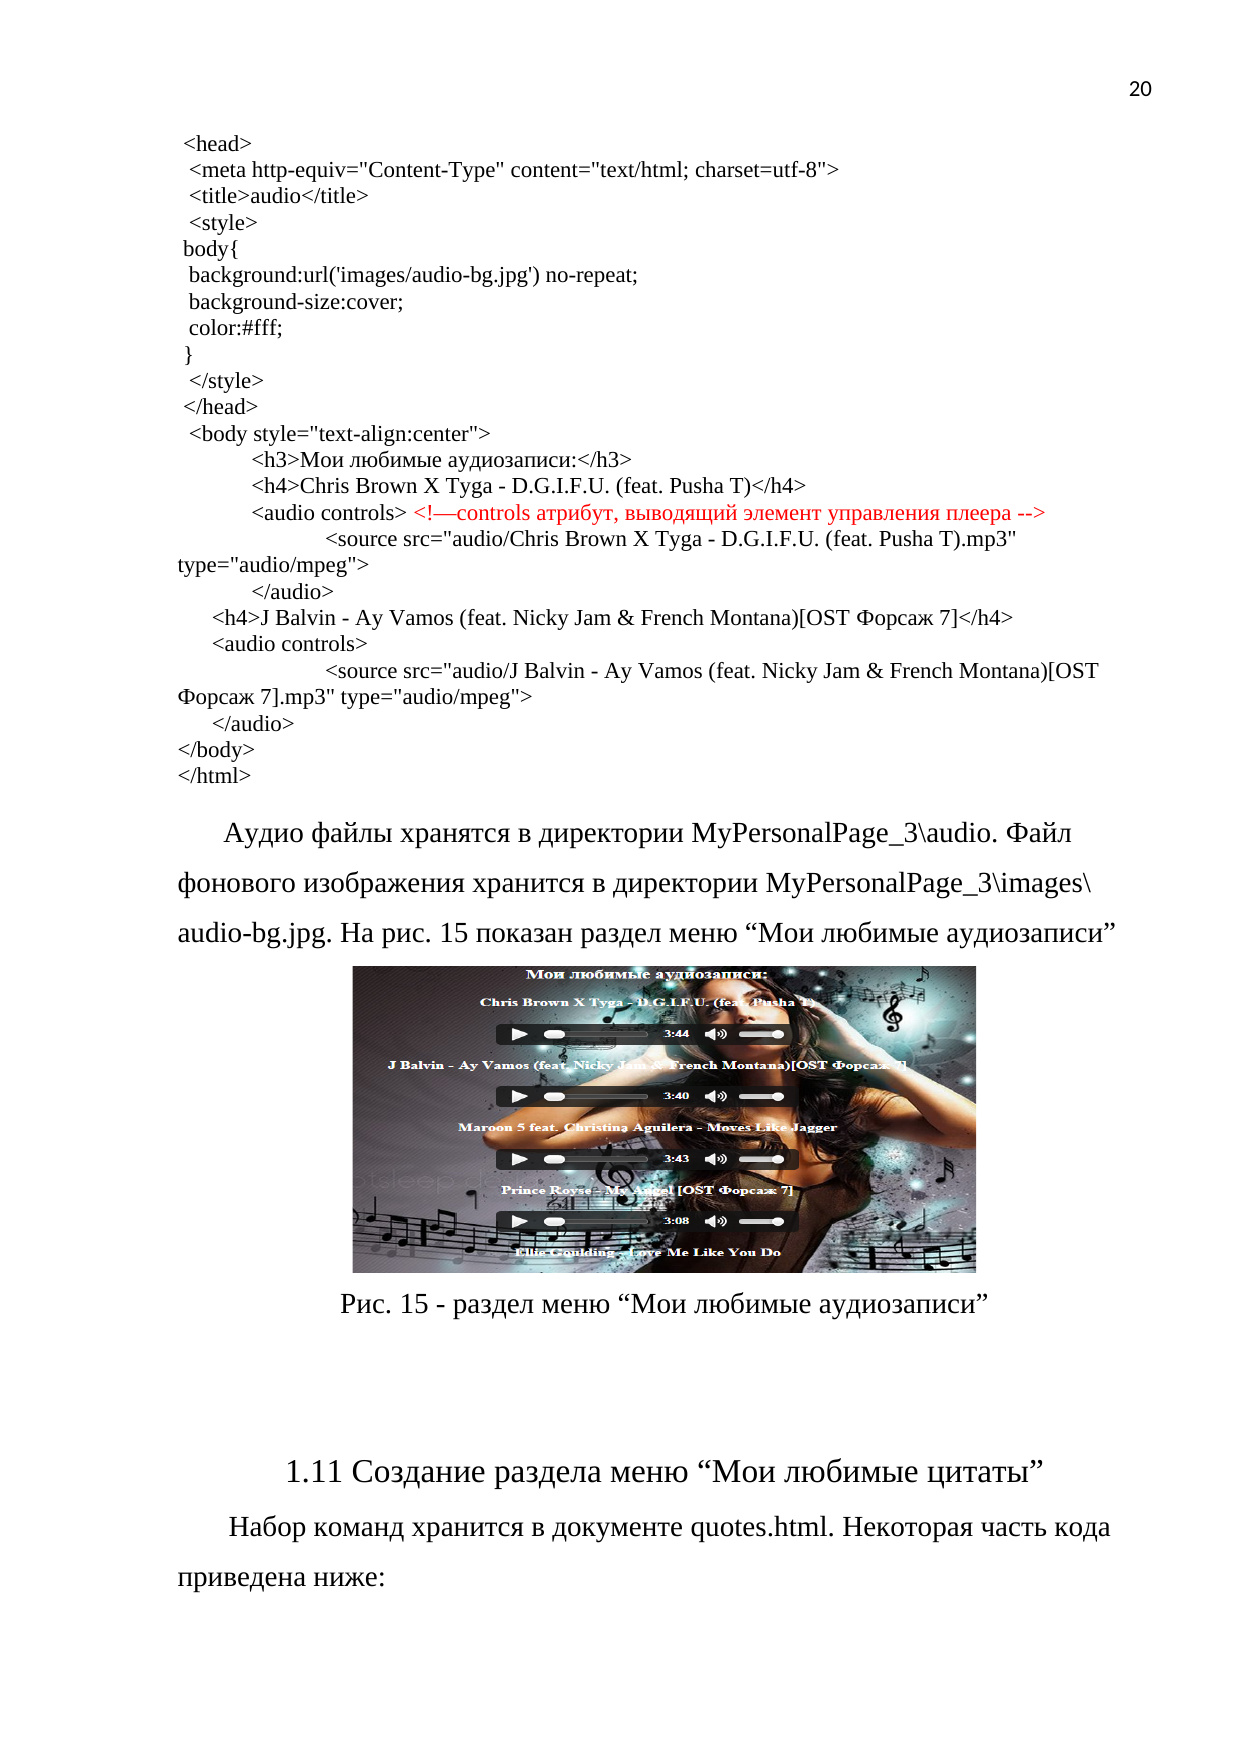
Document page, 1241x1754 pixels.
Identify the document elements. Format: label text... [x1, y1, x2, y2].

list </style> [177, 367, 1152, 393]
list 1.11 Создание раздела меню “Мои любимые цитаты” [177, 1451, 1152, 1490]
list <h4>J Balvin - Ay Vamos (feat. Nicky Jam & French Montana)[OST Форсаж 7]</h4> [177, 604, 1152, 631]
list <audio controls> [177, 631, 1152, 657]
list </audio> [177, 578, 1152, 604]
list color:#fff; [177, 314, 1152, 341]
list <source src="audio/Chris Brown X Tyga - D.G.I.F.U. (feat. Pusha T).mp3" type="audio/mpeg"> [177, 525, 1152, 578]
list <head> [177, 130, 1152, 156]
picture [352, 966, 977, 1273]
list Рис. 15 - раздел меню “Мои любимые аудиозаписи” [177, 1286, 1152, 1320]
list <h3>Мои любимые аудиозаписи:</h3> [177, 446, 1152, 472]
list <h4>Chris Brown X Tyga - D.G.I.F.U. (feat. Pusha T)</h4> [177, 472, 1152, 499]
list <title>audio</title> [177, 182, 1152, 209]
list background-size:cover; [177, 288, 1152, 314]
list <source src="audio/J Balvin - Ay Vamos (feat. Nicky Jam & French Montana)[OST Форсаж 7].mp3" type="audio/mpeg"> [177, 657, 1152, 709]
list <meta http-equiv="Content-Type" content="text/html; charset=utf-8"> [177, 156, 1152, 182]
list } [177, 341, 1152, 367]
list background:url('images/audio-bg.jpg') no-repeat; [177, 262, 1152, 288]
list Набор команд хранится в документе quotes.html. Некоторая часть кода приведена ниже: [177, 1509, 1152, 1593]
list <style> [177, 209, 1152, 235]
list </head> [177, 393, 1152, 420]
list Аудио файлы хранятся в директории MyPersonalPage_3\audio. Файл фонового изображения хранится в директории MyPersonalPage_3\images\ audio-bg.jpg. На рис. 15 показан раздел меню “Мои любимые аудиозаписи” [177, 815, 1152, 949]
list <audio controls> <!—controls атрибут, выводящий элемент управления плеера --> [177, 499, 1152, 525]
list </html> [177, 762, 1152, 789]
list body{ [177, 235, 1152, 262]
list </audio> [177, 709, 1152, 736]
list </body> [177, 736, 1152, 762]
list <body style="text-align:center"> [177, 420, 1152, 446]
